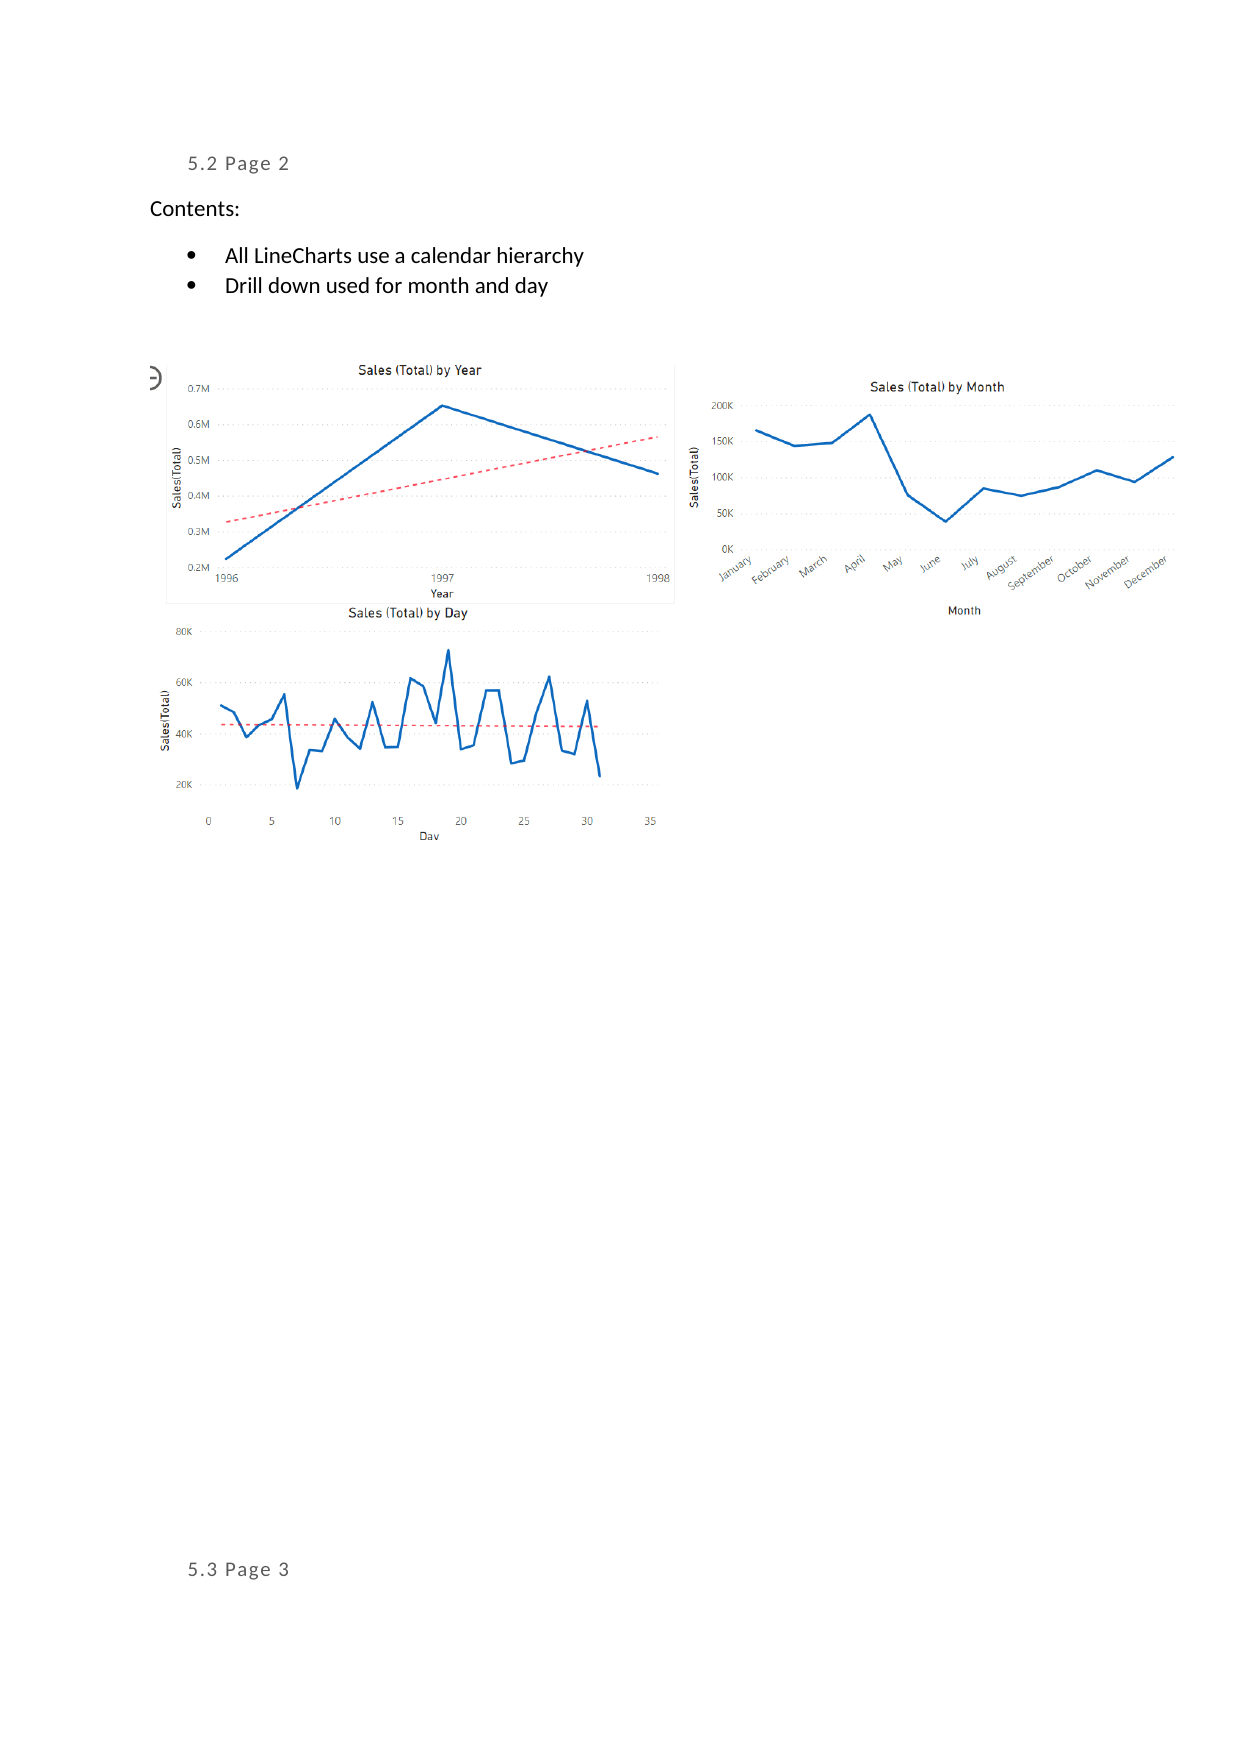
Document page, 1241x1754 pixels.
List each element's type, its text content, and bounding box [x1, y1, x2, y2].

subtitle Page 2 [187, 150, 1090, 175]
text Contents: [150, 194, 1090, 222]
list Drill down used for month and day [187, 271, 1090, 299]
picture [150, 365, 1177, 840]
subtitle Page 3 [187, 1556, 1090, 1581]
list All LineCharts use a calendar hierarchy [187, 241, 1090, 269]
